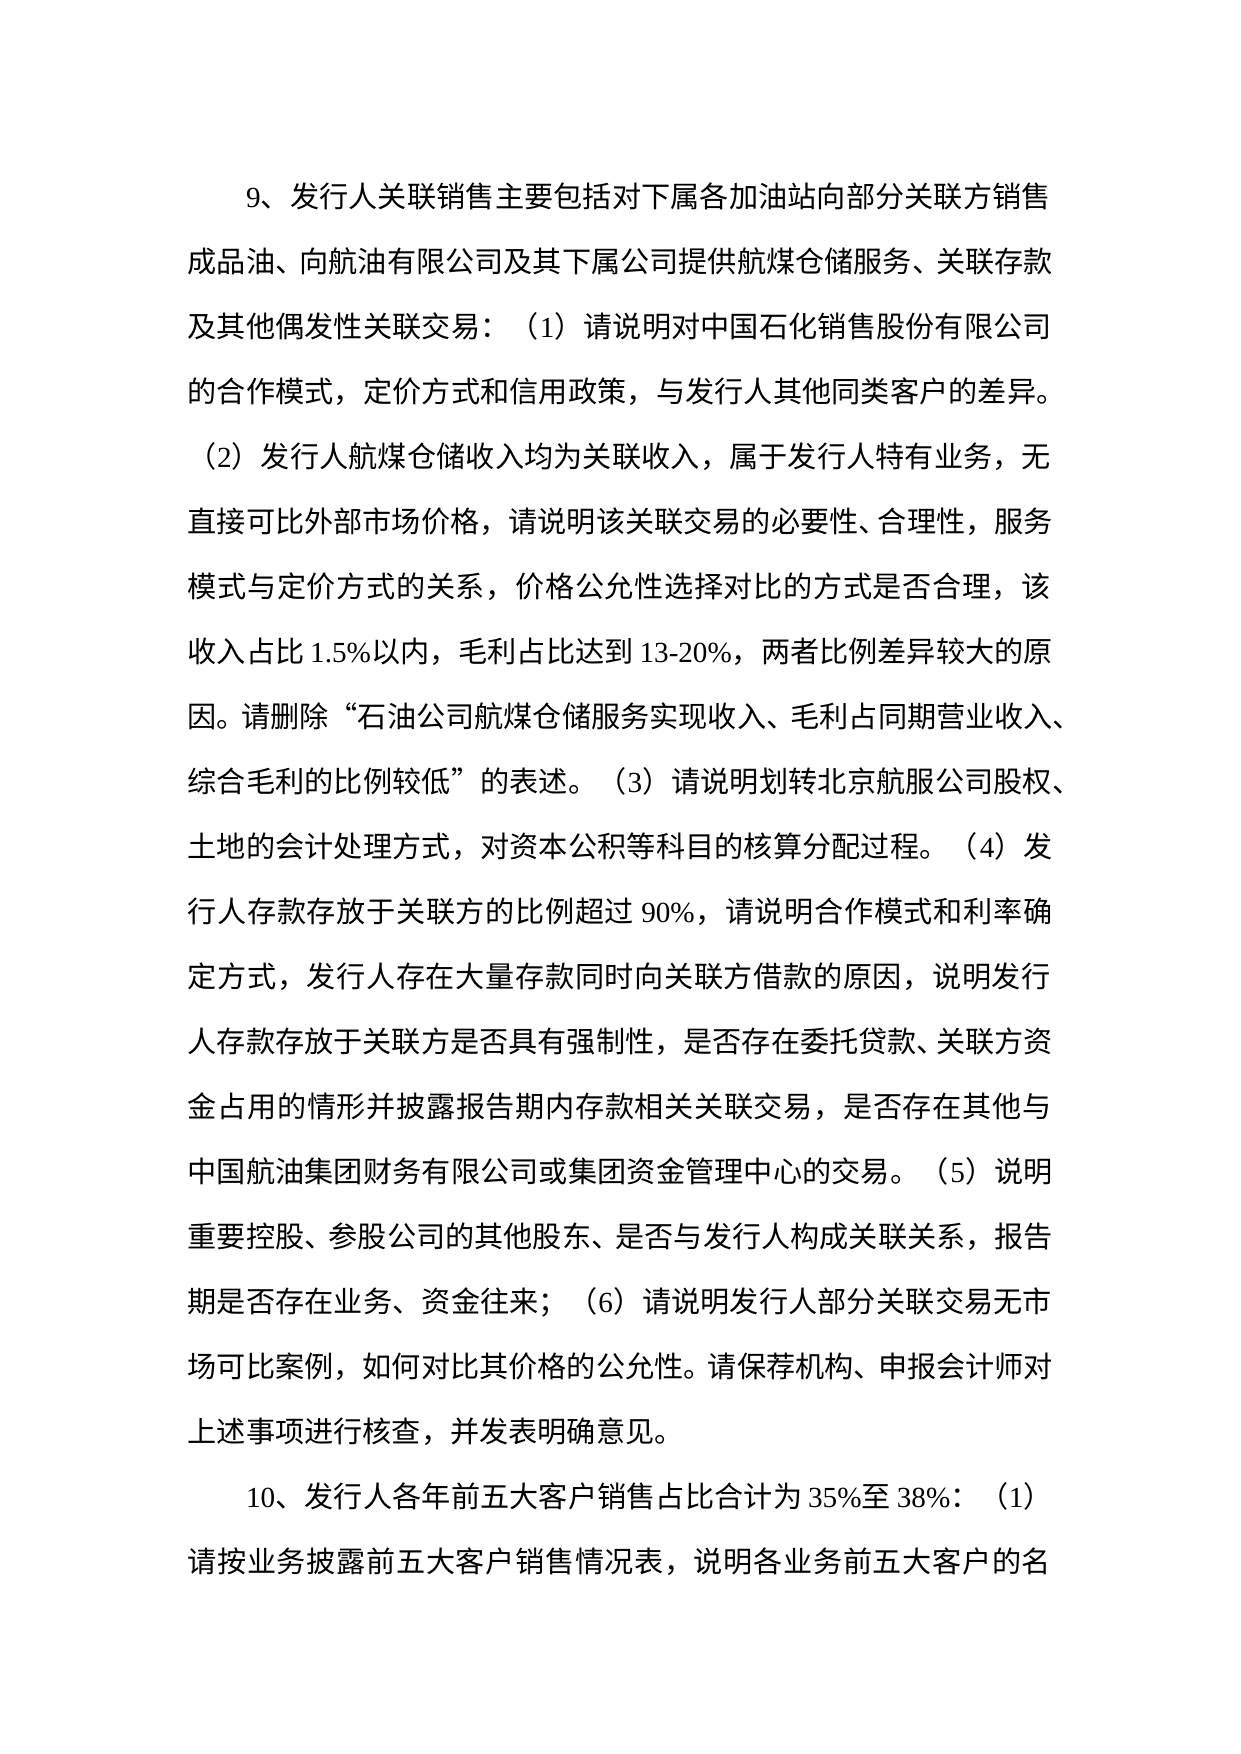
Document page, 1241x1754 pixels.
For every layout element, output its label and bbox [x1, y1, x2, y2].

list [187, 552, 1053, 1592]
list [187, 162, 1053, 552]
